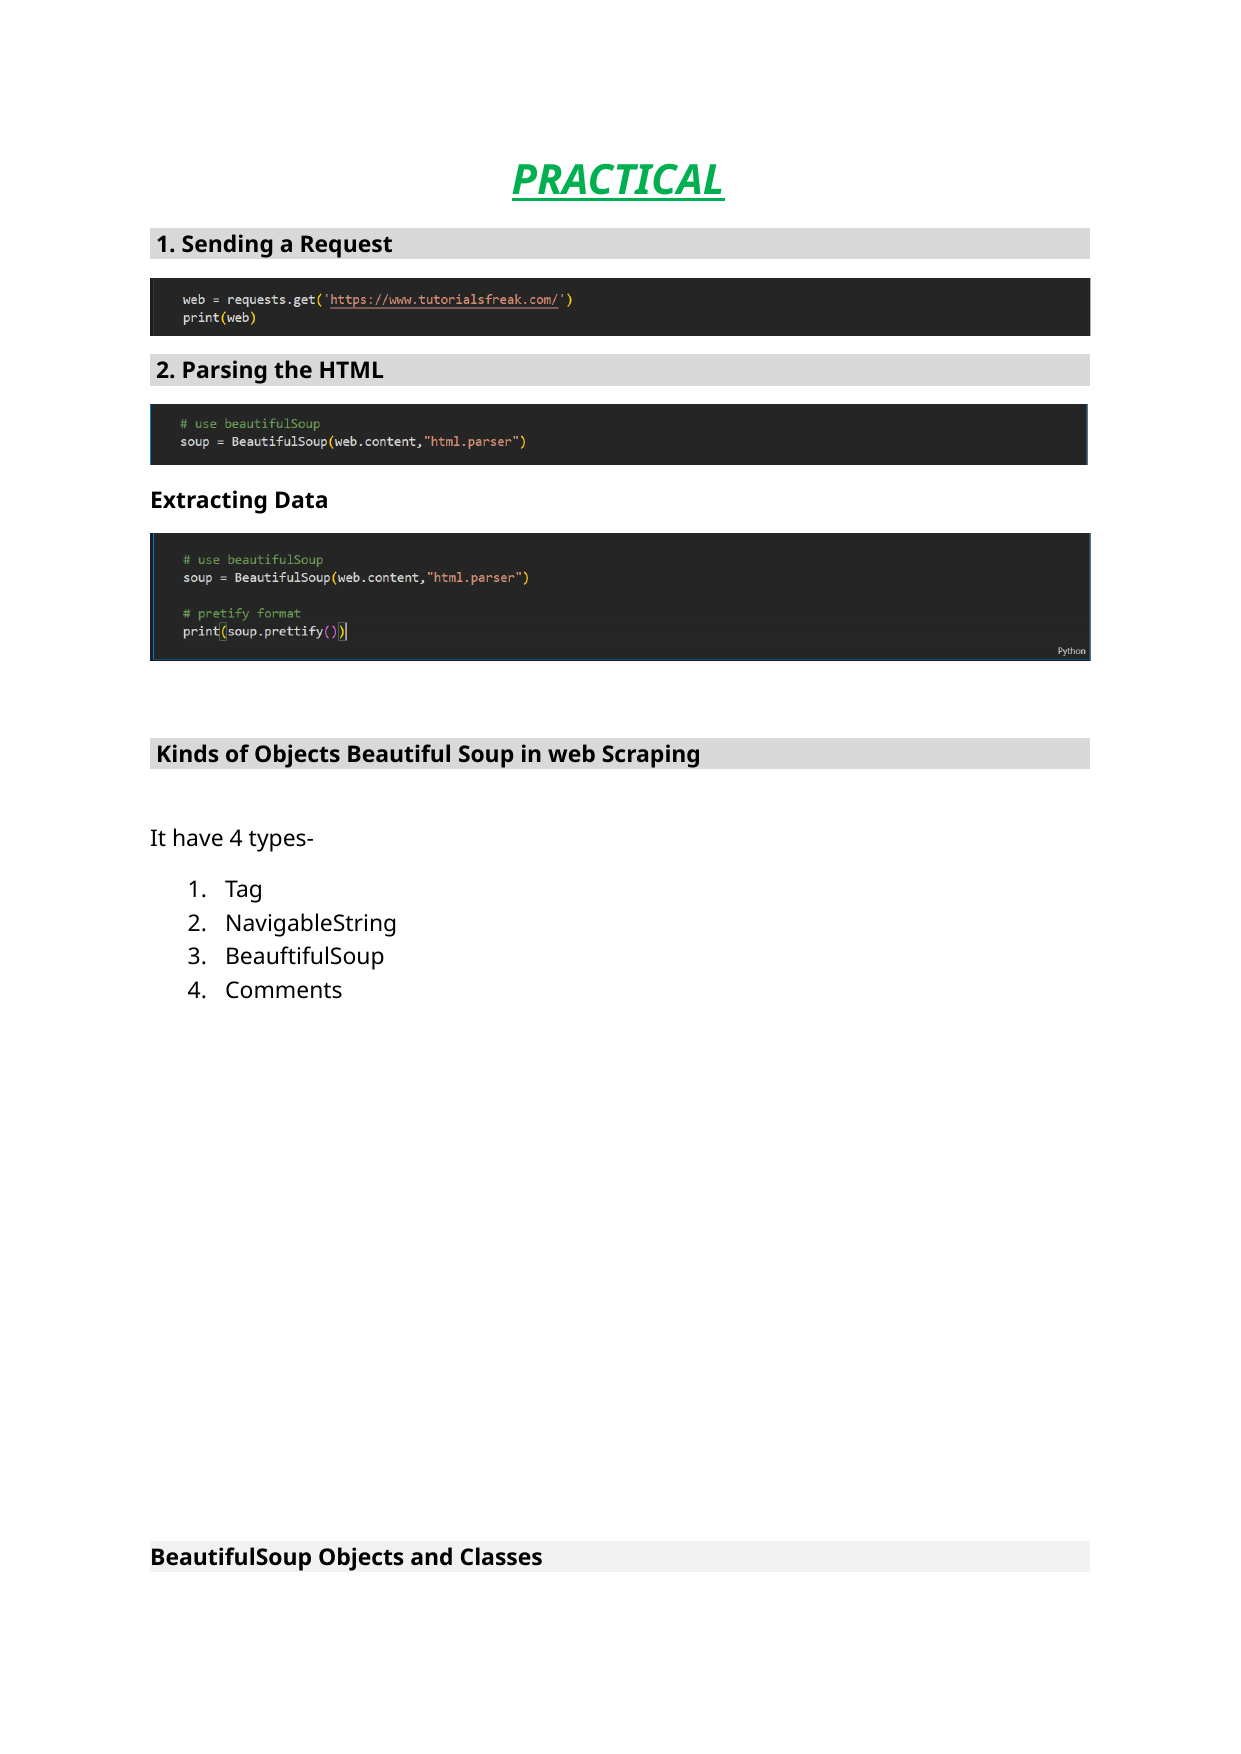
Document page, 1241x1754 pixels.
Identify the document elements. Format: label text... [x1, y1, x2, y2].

text 1. Sending a Request [150, 228, 1090, 259]
text Kinds of Objects Beautiful Soup in web Scraping [150, 738, 1090, 769]
list Comments [187, 974, 1090, 1005]
text BeautifulSoup Objects and Classes [150, 1541, 1090, 1572]
list Tag [187, 873, 1090, 904]
picture [150, 278, 1091, 336]
text Extracting Data [150, 483, 1090, 515]
list NavigableString [187, 907, 1090, 938]
text It have 4 types- [150, 822, 1090, 854]
picture [150, 533, 1091, 661]
picture [150, 404, 1088, 465]
text PRACTICAL [150, 150, 1090, 207]
text 2. Parsing the HTML [150, 354, 1090, 386]
list BeauftifulSoup [187, 940, 1090, 972]
